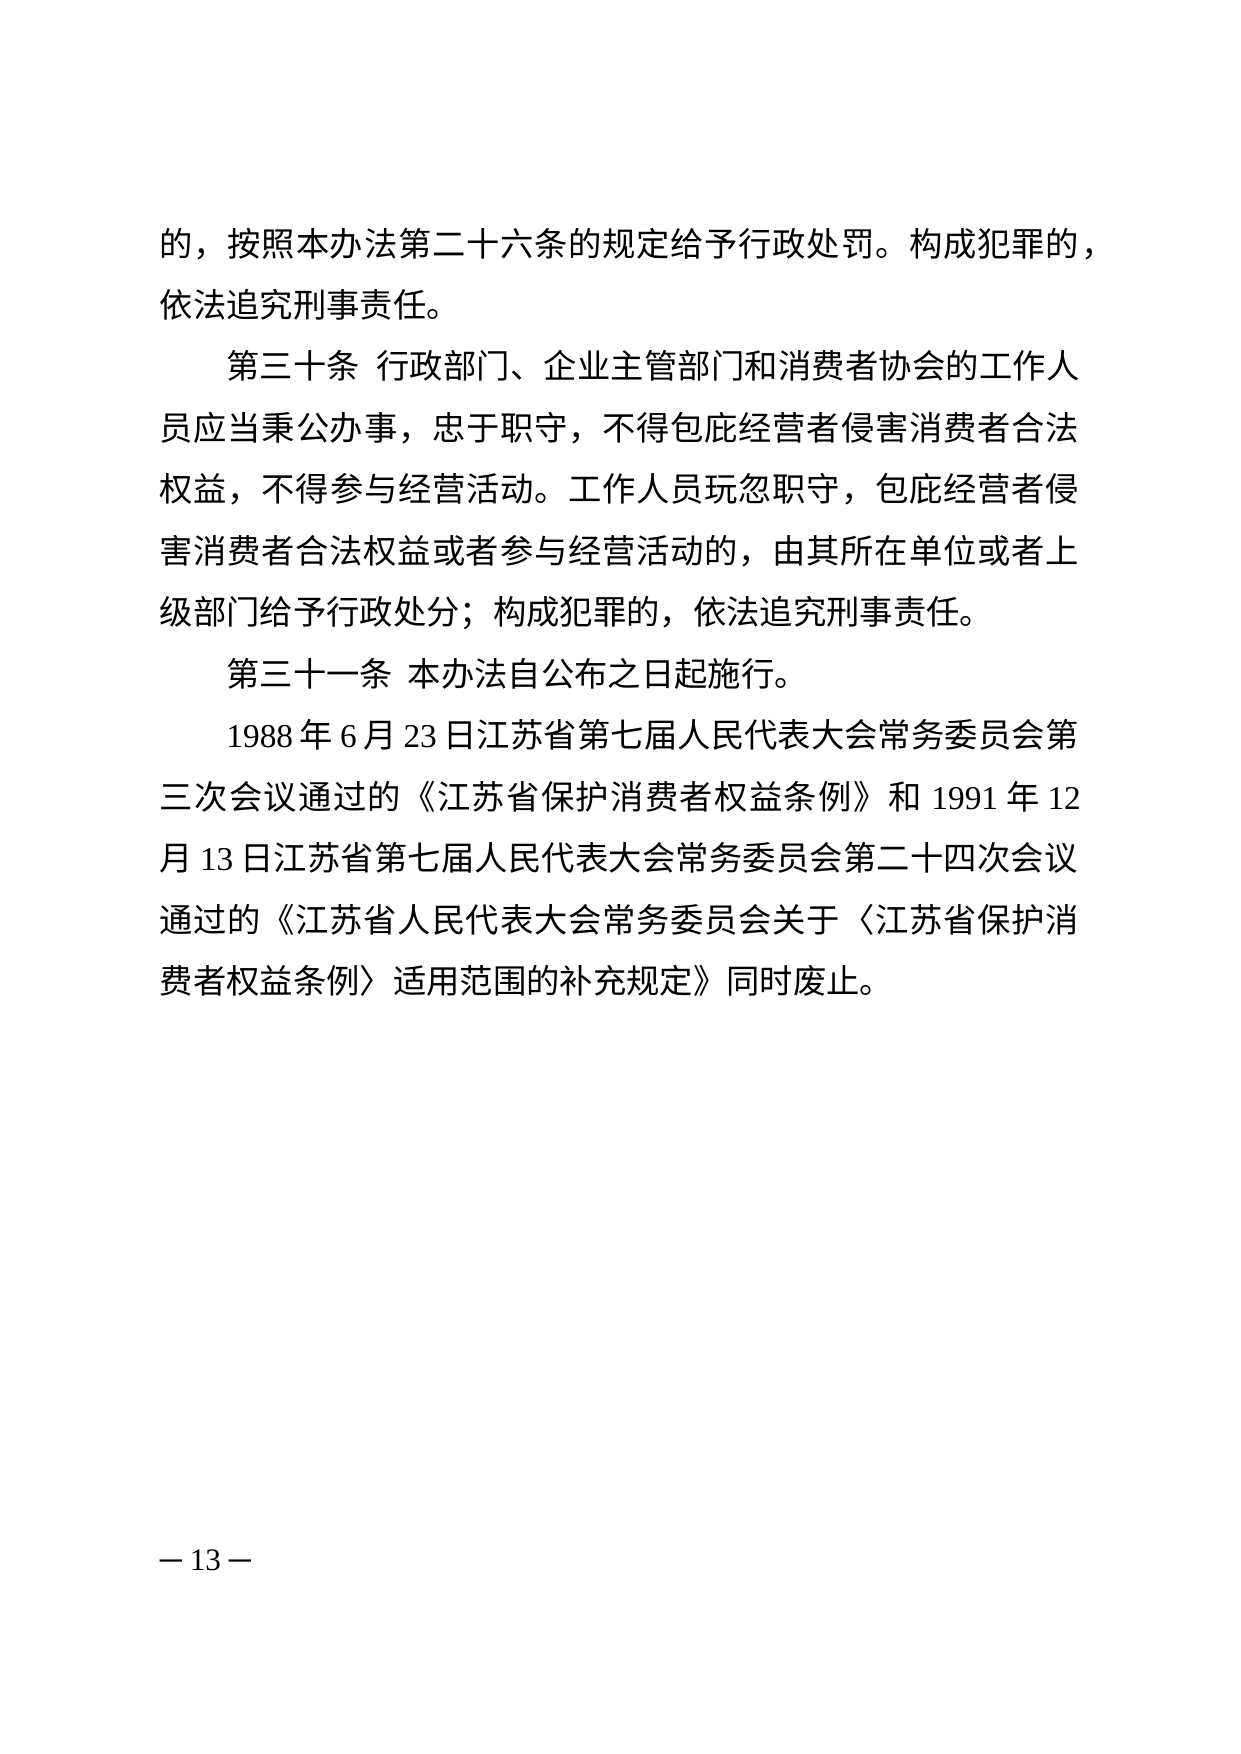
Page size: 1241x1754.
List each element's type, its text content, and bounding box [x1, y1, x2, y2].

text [159, 207, 1081, 330]
text 第三十一条 本办法自公布之日起施行。 [159, 637, 1081, 698]
text 1988年6月23日江苏省第七届人民代表大会常务委员会第三次会议通过的《江苏省保护消费者权益条例》和1991年12月13日江苏省第七届人民代表大会常务委员会第二十四次会议通过的《江苏省人民代表大会常务委员会关于〈江苏省保护消费者权益条例〉适用范围的补充规定》同时废止。 [159, 698, 1081, 1006]
text 第三十条 行政部门、企业主管部门和消费者协会的工作人员应当秉公办事，忠于职守，不得包庇经营者侵害消费者合法权益，不得参与经营活动。工作人员玩忽职守，包庇经营者侵害消费者合法权益或者参与经营活动的，由其所在单位或者上级部门给予行政处分；构成犯罪的，依法追究刑事责任。 [159, 330, 1081, 637]
